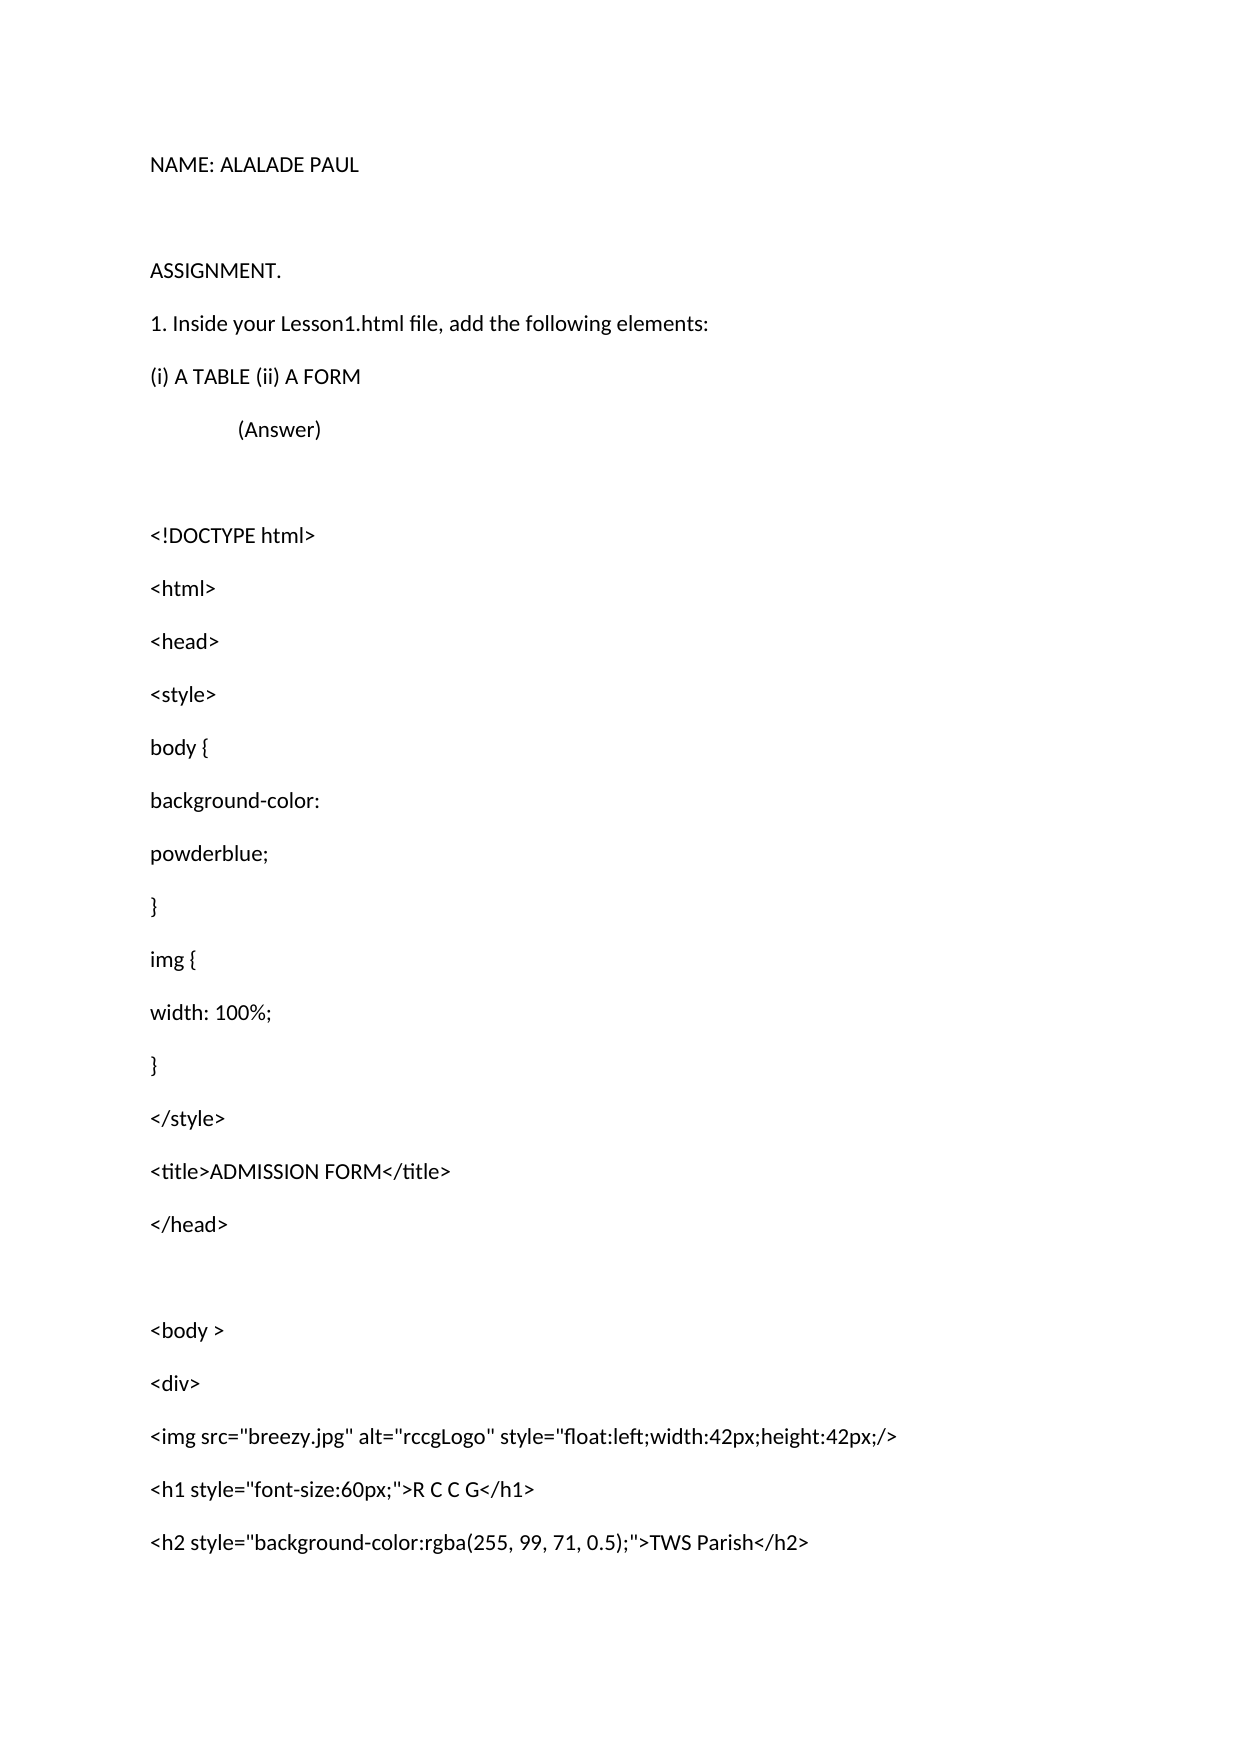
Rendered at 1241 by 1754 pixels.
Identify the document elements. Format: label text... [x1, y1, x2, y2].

text <h1 style="font-size:60px;">R C C G</h1> [150, 1476, 1090, 1503]
text <div> [150, 1369, 1090, 1397]
text ASSIGNMENT. [150, 256, 1090, 284]
text <body > [150, 1316, 1090, 1344]
text body { [150, 733, 1090, 761]
text <head> [150, 627, 1090, 655]
text </head> [150, 1210, 1090, 1238]
text NAME: ALALADE PAUL [150, 150, 1090, 178]
text <html> [150, 574, 1090, 602]
text <h2 style="background-color:rgba(255, 99, 71, 0.5);">TWS Parish</h2> [150, 1528, 1090, 1557]
text powderblue; [150, 839, 1090, 867]
text <img src="breezy.jpg" alt="rccgLogo" style="float:left;width:42px;height:42px;/> [150, 1422, 1090, 1451]
text } [150, 892, 1090, 920]
text background-color: [150, 786, 1090, 814]
text <!DOCTYPE html> [150, 521, 1090, 549]
text } [150, 1051, 1090, 1079]
text 1. Inside your Lesson1.html file, add the following elements: [150, 309, 1090, 337]
text </style> [150, 1104, 1090, 1132]
text (i) A TABLE (ii) A FORM [150, 362, 1090, 390]
text width: 100%; [150, 998, 1090, 1026]
text <title>ADMISSION FORM</title> [150, 1157, 1090, 1185]
text img { [150, 945, 1090, 973]
text <style> [150, 680, 1090, 708]
text (Answer) [150, 415, 1090, 443]
